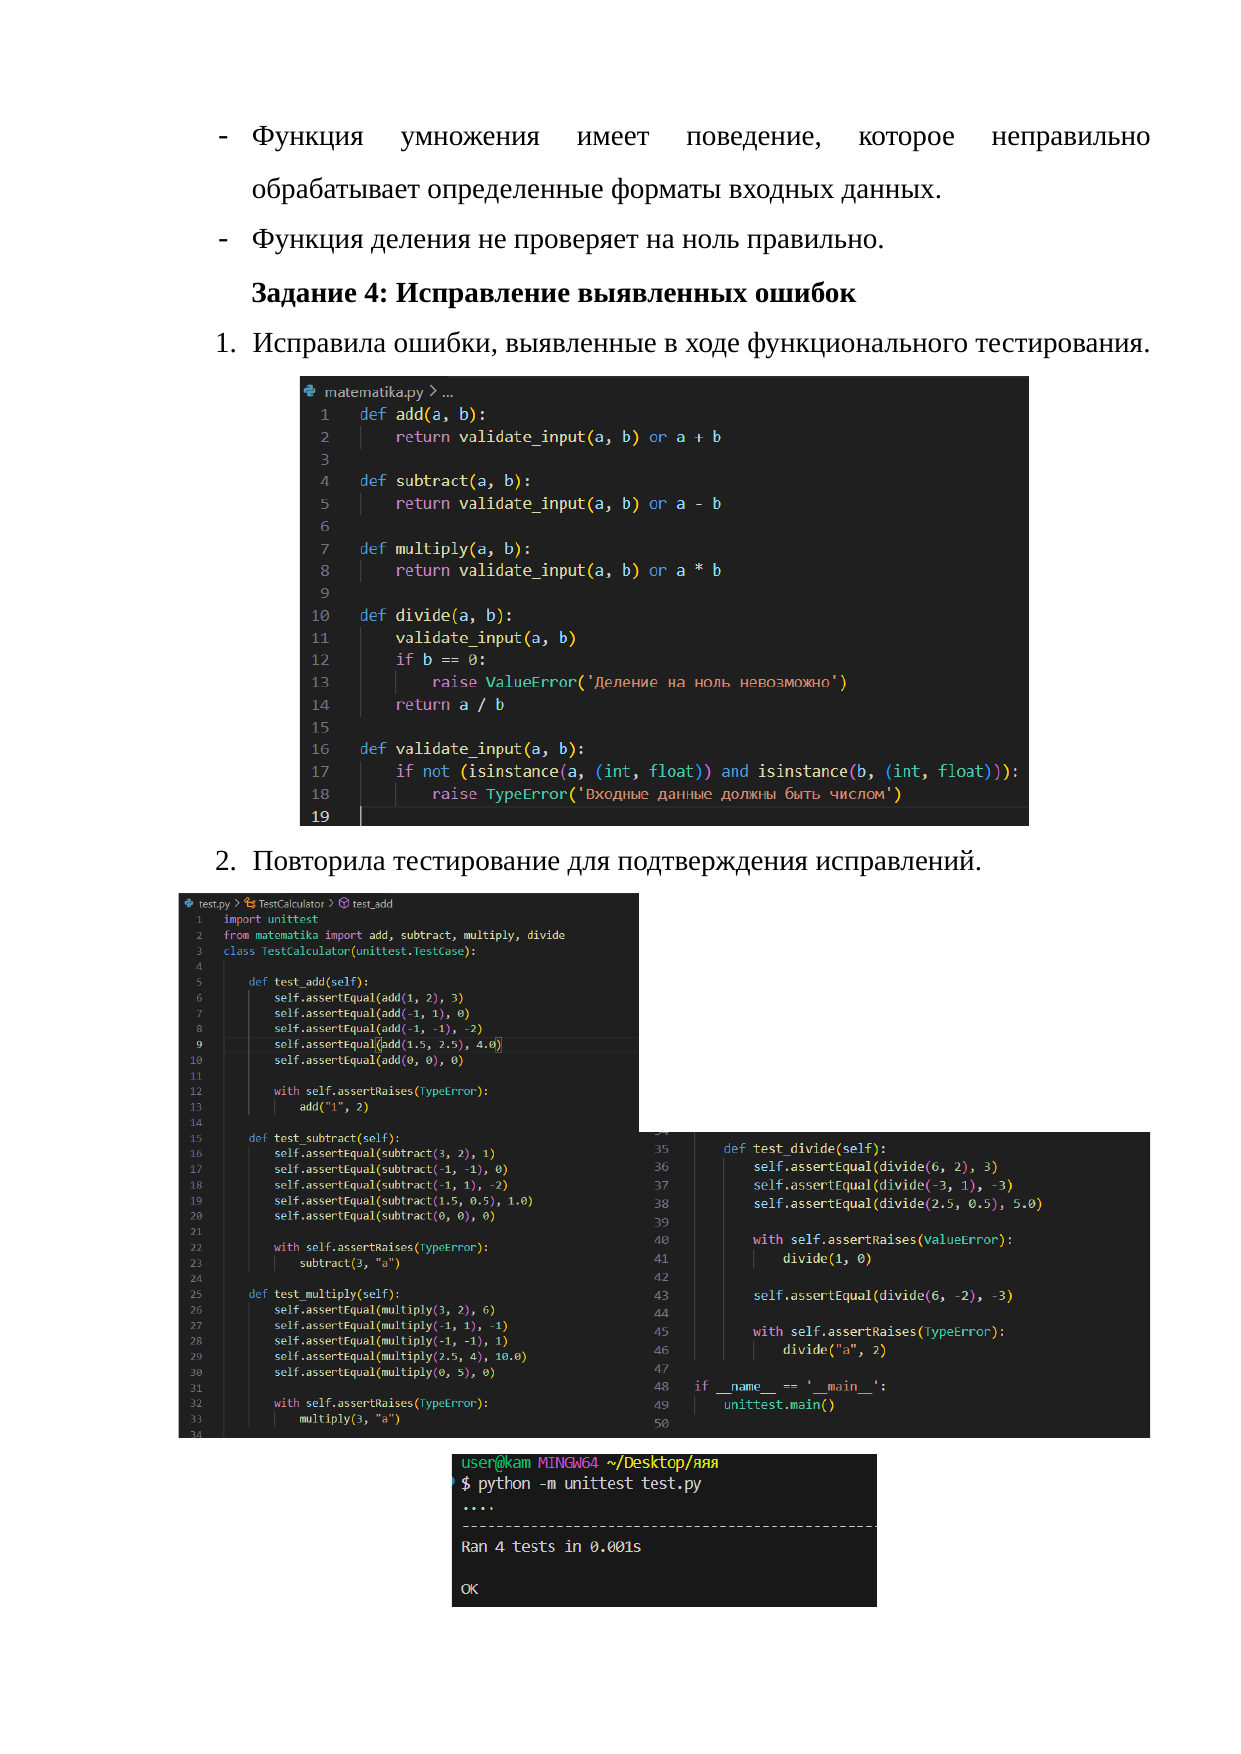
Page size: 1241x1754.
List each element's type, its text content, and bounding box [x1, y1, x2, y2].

list Исправила ошибки, выявленные в ходе функционального тестирования. [215, 326, 1152, 359]
picture [178, 893, 1151, 1438]
list Функция деления не проверяет на ноль правильно. [214, 221, 1152, 257]
picture [299, 376, 1029, 826]
picture [451, 1454, 877, 1607]
text Задание 4: Исправление выявленных ошибок [177, 275, 1152, 309]
list Функция умножения имеет поведение, которое неправильно обрабатывает определенные форматы входных данных. [214, 118, 1152, 204]
list Повторила тестирование для подтверждения исправлений. [215, 843, 1152, 876]
